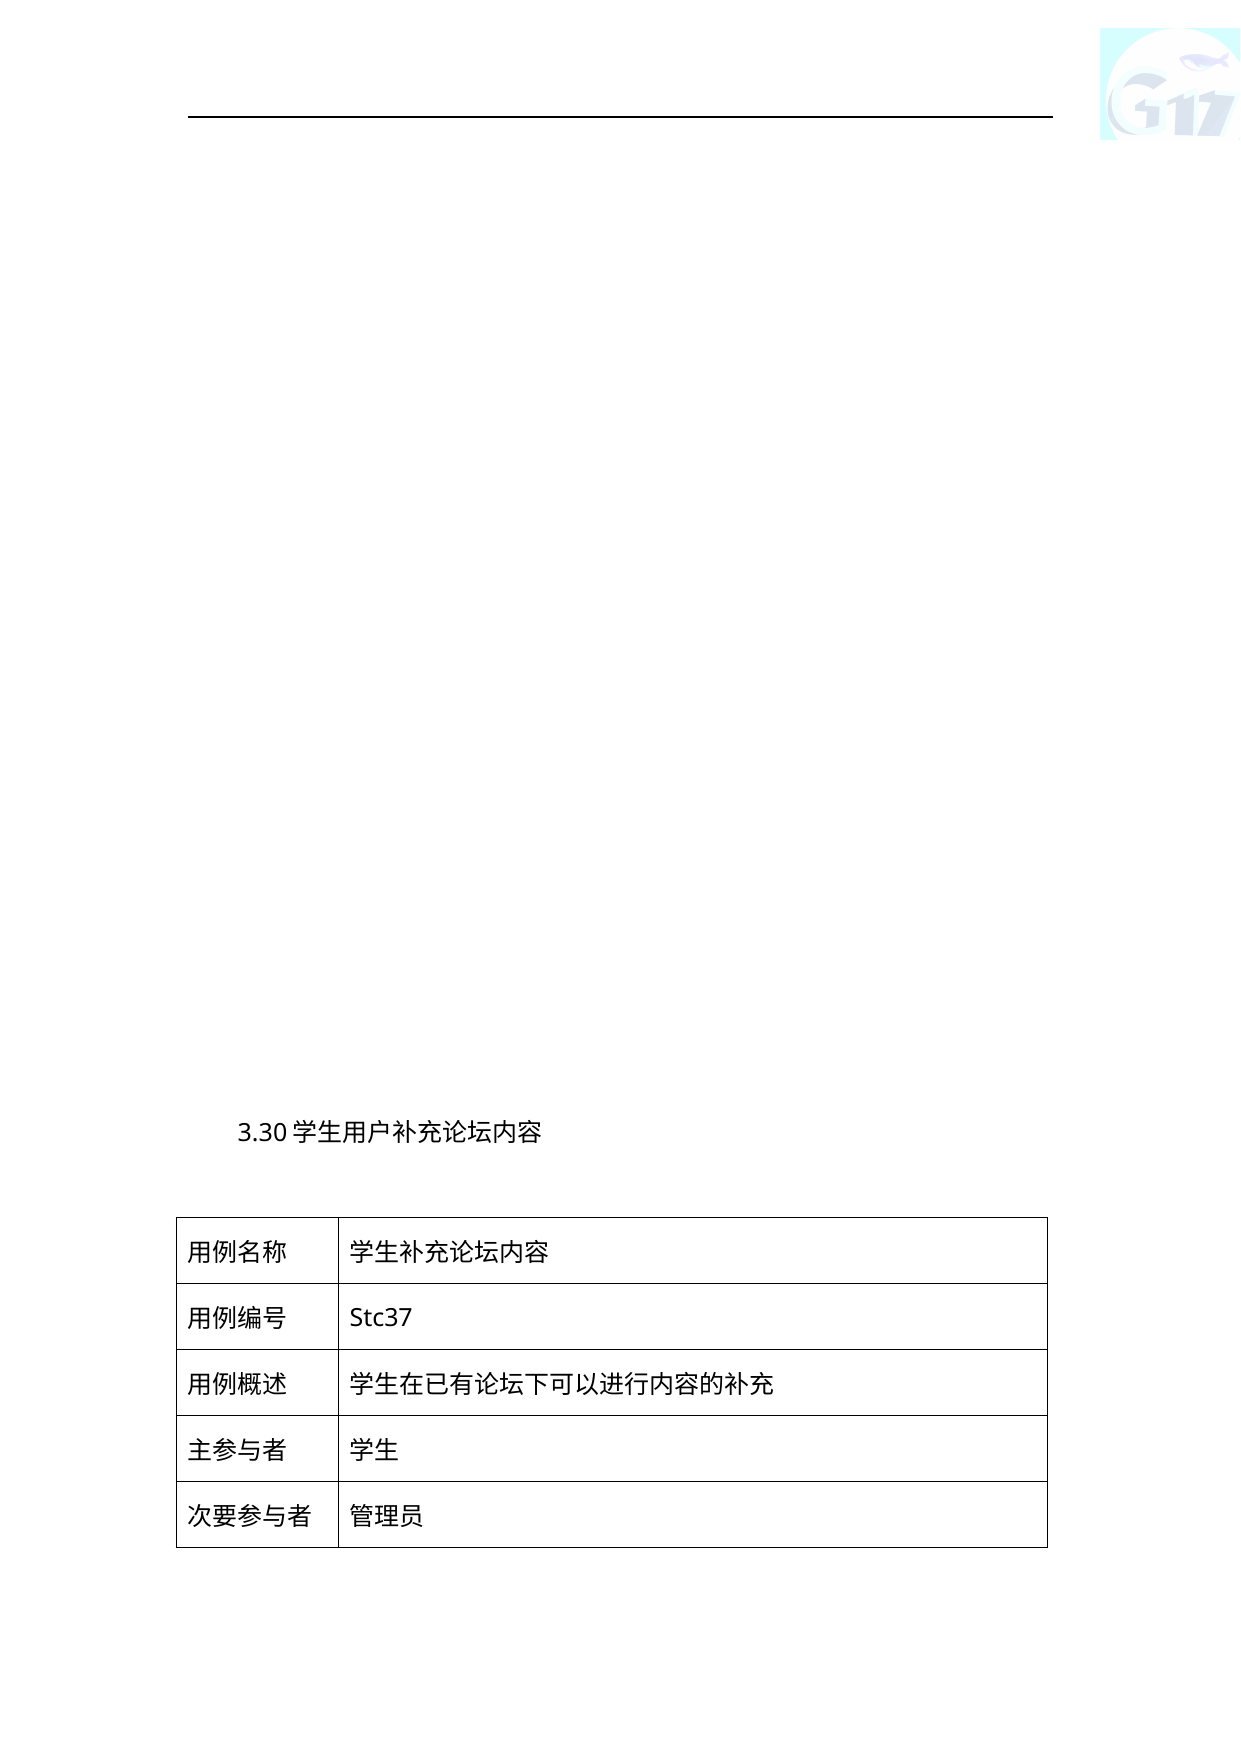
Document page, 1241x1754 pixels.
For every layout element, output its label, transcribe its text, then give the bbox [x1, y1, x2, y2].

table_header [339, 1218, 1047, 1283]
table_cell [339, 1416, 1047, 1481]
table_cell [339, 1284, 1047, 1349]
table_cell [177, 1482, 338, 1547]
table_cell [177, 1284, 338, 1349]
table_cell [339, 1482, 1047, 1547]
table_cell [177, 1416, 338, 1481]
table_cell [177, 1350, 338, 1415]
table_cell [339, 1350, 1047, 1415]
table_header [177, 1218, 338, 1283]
subtitle 3.30学生用户补充论坛内容 [187, 1098, 1053, 1163]
